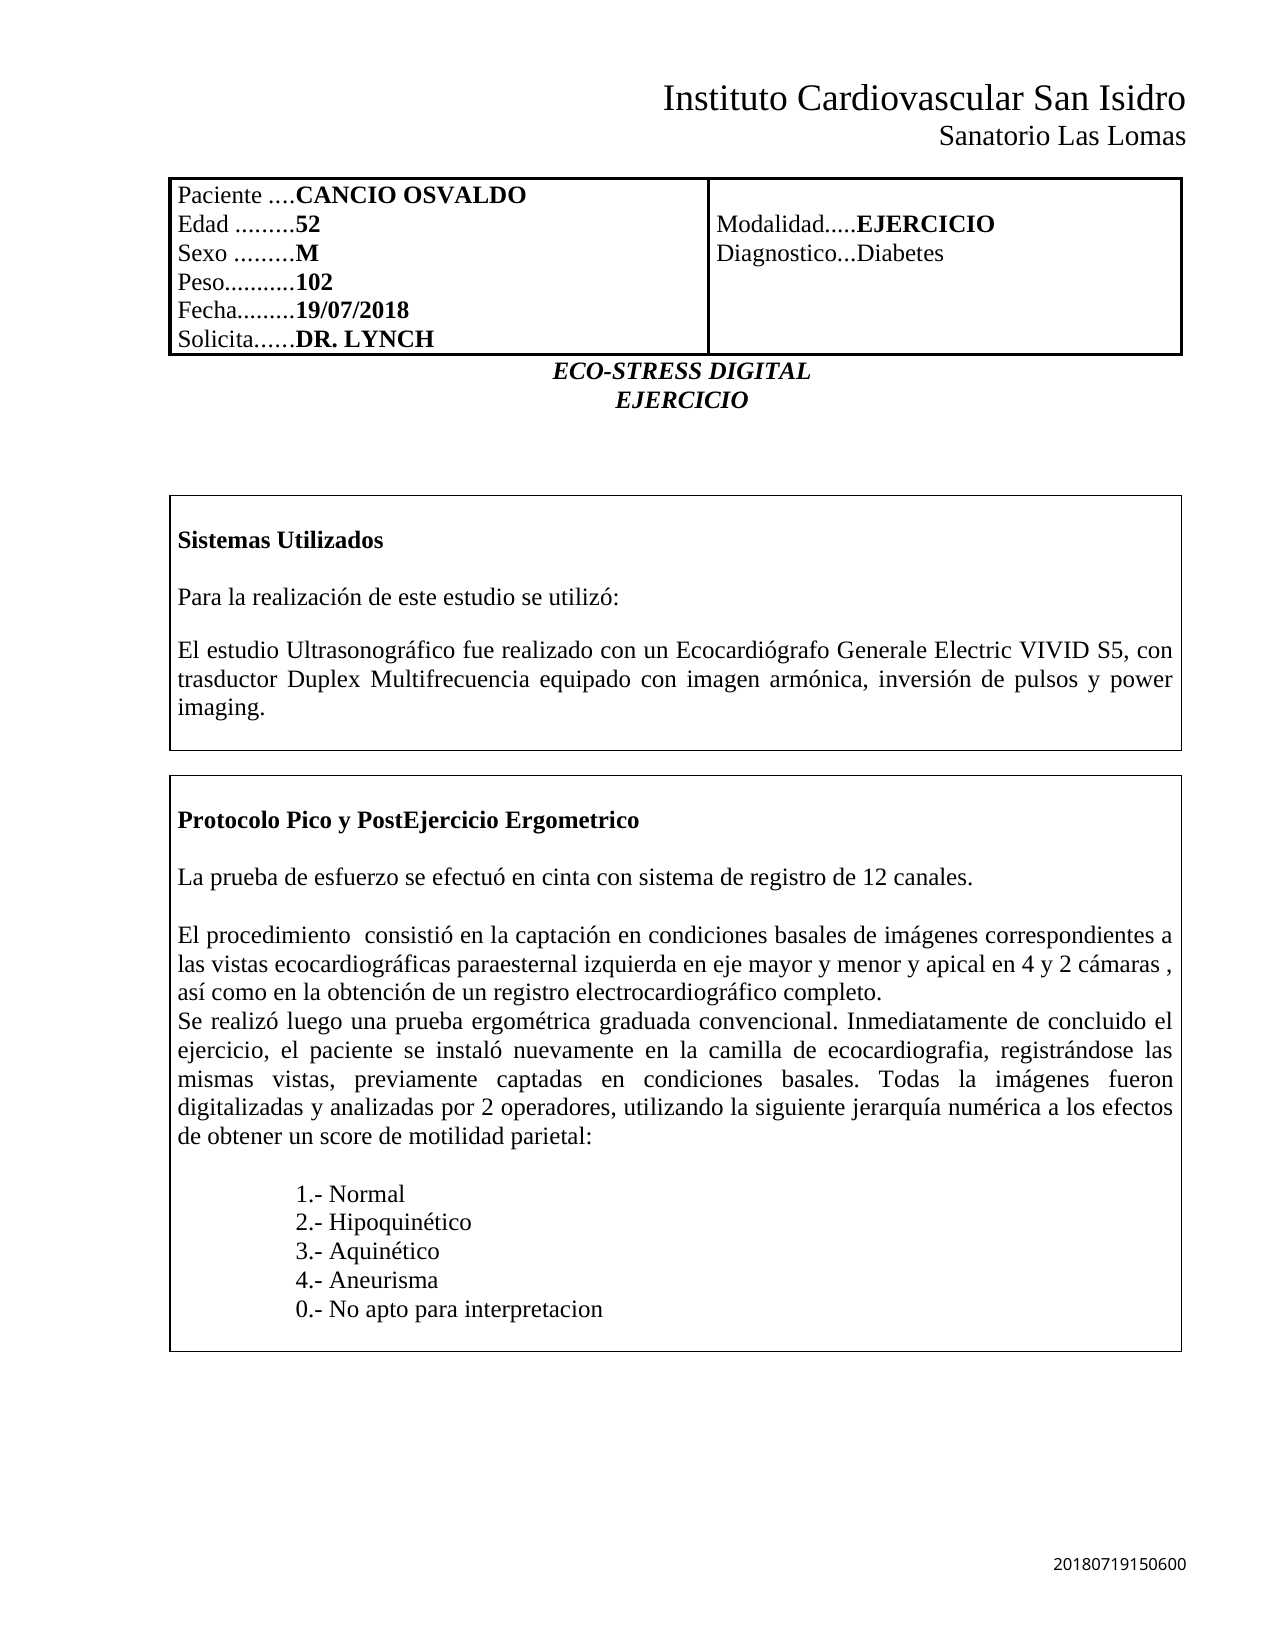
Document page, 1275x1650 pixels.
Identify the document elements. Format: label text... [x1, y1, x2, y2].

table_header Sistemas Utilizados Para la realización de este estudio se utilizó: El estudio Ultrasonográfico fue realizado con un Ecocardiógrafo Generale Electric VIVID S5, con trasductor Duplex Multifrecuencia equipado con imagen armónica, inversión de pulsos y power imaging. [171, 496, 1181, 750]
text ECO-STRESS DIGITAL [177, 356, 1186, 385]
table_header Paciente CANCIO OSVALDO Edad 52 Sexo M Peso 102 Fecha 19/07/2018 Solicita DR. LYNCH [172, 180, 707, 353]
text EJERCICIO [177, 385, 1186, 413]
table_header Protocolo Pico y PostEjercicio Ergometrico La prueba de esfuerzo se efectuó en cinta con sistema de registro de 12 canales. El procedimiento consistió en la captación en condiciones basales de imágenes correspondientes a las vistas ecocardiográficas paraesternal izquierda en eje mayor y menor y apical en 4 y 2 cámaras , así como en la obtención de un registro electrocardiográfico completo. Se realizó luego una prueba ergométrica graduada convencional. Inmediatamente de concluido el ejercicio, el paciente se instaló nuevamente en la camilla de ecocardiografia, registrándose las mismas vistas, previamente captadas en condiciones basales. Todas la imágenes fueron digitalizadas y analizadas por 2 operadores, utilizando la siguiente jerarquía numérica a los efectos de obtener un score de motilidad parietal: 1.- Normal 2.- Hipoquinético 3.- Aquinético 4.- Aneurisma 0.- No apto para interpretacion [171, 776, 1181, 1351]
table_header Modalidad EJERCICIO Diagnostico [710, 180, 1180, 353]
